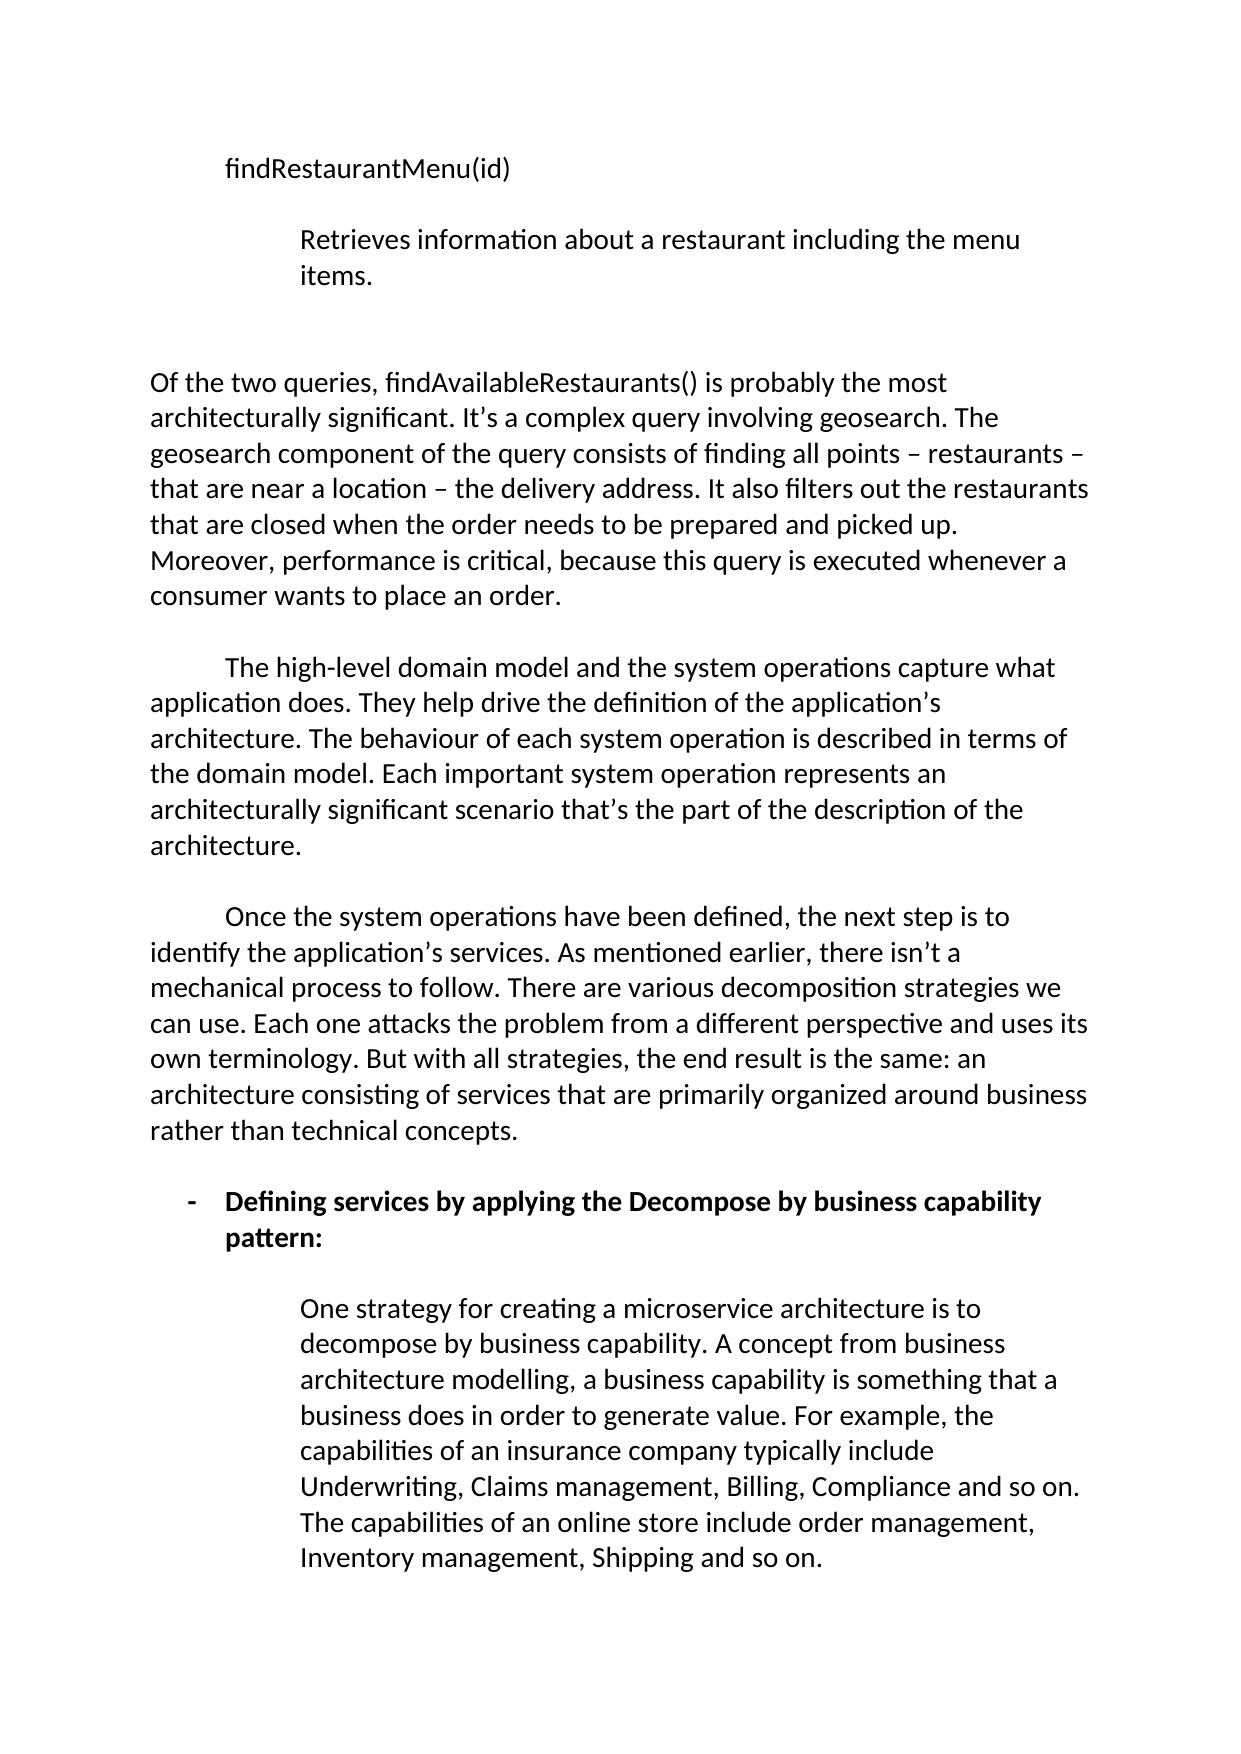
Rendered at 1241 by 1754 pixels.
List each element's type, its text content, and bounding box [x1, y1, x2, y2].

text The high-level domain model and the system operations capture what application does. They help drive the definition of the application’s architecture. The behaviour of each system operation is described in terms of the domain model. Each important system operation represents an architecturally significant scenario that’s the part of the description of the architecture. [150, 649, 1090, 862]
text Retrieves information about a restaurant including the menu items. [300, 221, 1090, 292]
list Defining services by applying the Decompose by business capability pattern: [187, 1183, 1090, 1254]
text Once the system operations have been defined, the next step is to identify the application’s services. As mentioned earlier, there isn’t a mechanical process to follow. There are various decomposition strategies we can use. Each one attacks the problem from a different perspective and uses its own terminology. But with all strategies, the end result is the same: an architecture consisting of services that are primarily organized around business rather than technical concepts. [150, 898, 1090, 1147]
list One strategy for creating a microservice architecture is to decompose by business capability. A concept from business architecture modelling, a business capability is something that a business does in order to generate value. For example, the capabilities of an insurance company typically include Underwriting, Claims management, Billing, Compliance and so on. The capabilities of an online store include order management, Inventory management, Shipping and so on. [300, 1290, 1090, 1575]
text Of the two queries, findAvailableRestaurants() is probably the most architecturally significant. It’s a complex query involving geosearch. The geosearch component of the query consists of finding all points – restaurants – that are near a location – the delivery address. It also filters out the restaurants that are closed when the order needs to be prepared and picked up. Moreover, performance is critical, because this query is executed whenever a consumer wants to place an order. [150, 364, 1090, 613]
text findRestaurantMenu(id) [150, 150, 1090, 186]
